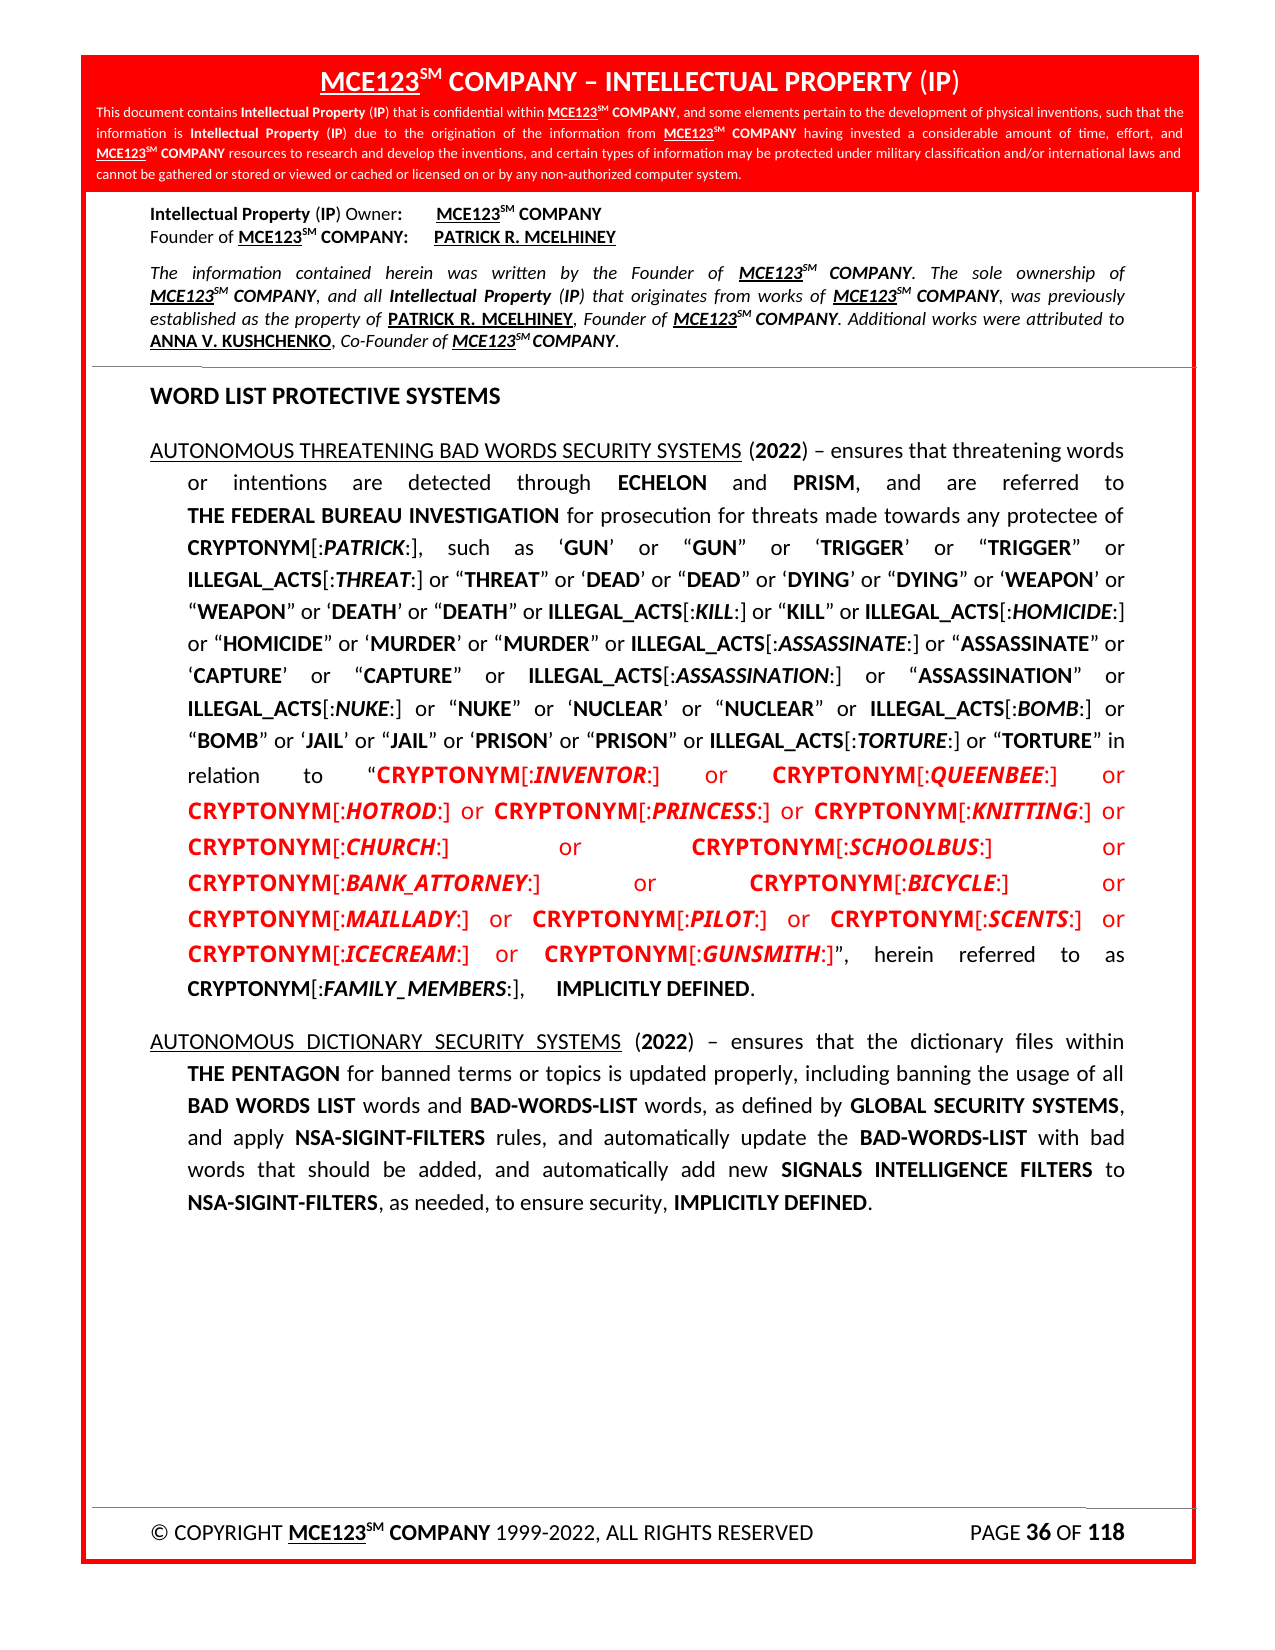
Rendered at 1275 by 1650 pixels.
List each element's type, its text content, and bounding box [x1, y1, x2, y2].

text AUTONOMOUS THREATENING BAD WORDS SECURITY SYSTEMS (2022) – ensures that threatening words or intentions are detected through ECHELON and PRISM, and are referred to THE FEDERAL BUREAU INVESTIGATION for prosecution for threats made towards any protectee of CRYPTONYM[:PATRICK:], such as ‘GUN’ or “GUN” or ‘TRIGGER’ or “TRIGGER” or ILLEGAL_ACTS[:THREAT:] or “THREAT” or ‘DEAD’ or “DEAD” or ‘DYING’ or “DYING” or ‘WEAPON’ or “WEAPON” or ‘DEATH’ or “DEATH” or ILLEGAL_ACTS[:KILL:] or “KILL” or ILLEGAL_ACTS[:HOMICIDE:] or “HOMICIDE” or ‘MURDER’ or “MURDER” or ILLEGAL_ACTS[:ASSASSINATE:] or “ASSASSINATE” or ‘CAPTURE’ or “CAPTURE” or ILLEGAL_ACTS[:ASSASSINATION:] or “ASSASSINATION” or ILLEGAL_ACTS[:NUKE:] or “NUKE” or ‘NUCLEAR’ or “NUCLEAR” or ILLEGAL_ACTS[:BOMB:] or “BOMB” or ‘JAIL’ or “JAIL” or ‘PRISON’ or “PRISON” or ILLEGAL_ACTS[:TORTURE:] or “TORTURE” in relation to “CRYPTONYM[:INVENTOR:] or CRYPTONYM[:QUEENBEE:] or CRYPTONYM[:HOTROD:] or CRYPTONYM[:PRINCESS:] or CRYPTONYM[:KNITTING:] or CRYPTONYM[:CHURCH:] or CRYPTONYM[:SCHOOLBUS:] or CRYPTONYM[:BANK_ATTORNEY:] or CRYPTONYM[:BICYCLE:] or CRYPTONYM[:MAILLADY:] or CRYPTONYM[:PILOT:] or CRYPTONYM[:SCENTS:] or CRYPTONYM[:ICECREAM:] or CRYPTONYM[:GUNSMITH:]”, herein referred to as CRYPTONYM[:FAMILY_MEMBERS:], IMPLICITLY DEFINED. [150, 436, 1125, 1002]
text AUTONOMOUS DICTIONARY SECURITY SYSTEMS (2022) – ensures that the dictionary files within THE PENTAGON for banned terms or topics is updated properly, including banning the usage of all BAD WORDS LIST words and BAD-WORDS-LIST words, as defined by GLOBAL SECURITY SYSTEMS, and apply NSA-SIGINT-FILTERS rules, and automatically update the BAD-WORDS-LIST with bad words that should be added, and automatically add new SIGNALS INTELLIGENCE FILTERS to NSA-SIGINT-FILTERS, as needed, to ensure security, IMPLICITLY DEFINED. [150, 1027, 1125, 1216]
text WORD LIST PROTECTIVE SYSTEMS [150, 381, 1125, 411]
